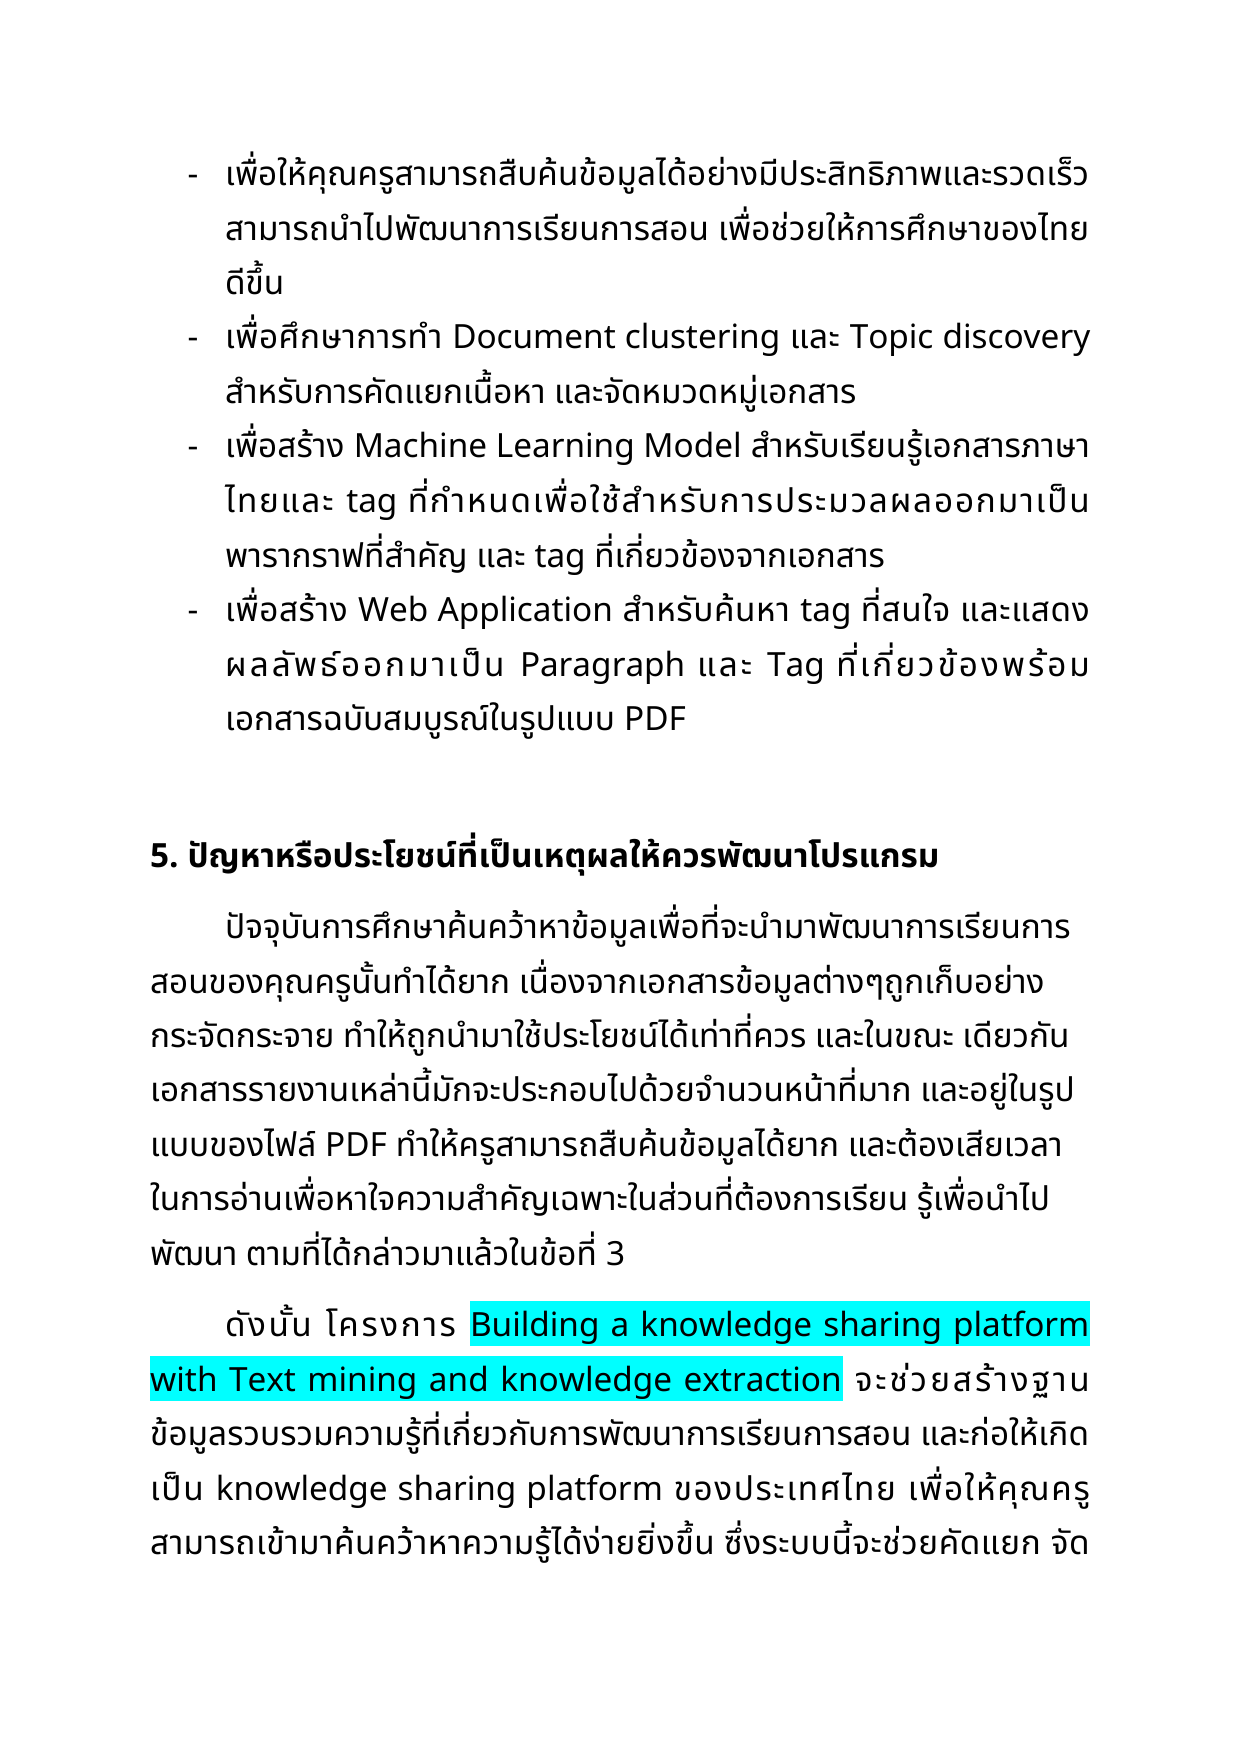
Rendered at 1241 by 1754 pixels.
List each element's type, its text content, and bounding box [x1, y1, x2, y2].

list เพื่อให้คุณครูสามารถสืบค้นข้อมูลได้อย่างมีประสิทธิภาพและรวดเร็ว สามารถนำไปพัฒนาการเรียนการสอน เพื่อช่วยให้การศึกษาของไทยดีขึ้น [187, 150, 1090, 309]
list เพื่อสร้าง Web Application สำหรับค้นหา tag ที่สนใจ และแสดงผลลัพธ์ออกมาเป็น Paragraph และ Tag ที่เกี่ยวข้องพร้อมเอกสารฉบับสมบูรณ์ในรูปแบบ PDF [187, 586, 1090, 746]
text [150, 1301, 1090, 1569]
text 5. ปัญหาหรือประโยชน์ที่เป็นเหตุผลให้ควรพัฒนาโปรแกรม [150, 832, 1090, 883]
list เพื่อศึกษาการทำ Document clustering และ Topic discovery สำหรับการคัดแยกเนื้อหา และจัดหมวดหมู่เอกสาร [187, 313, 1090, 418]
text ปัจจุบันการศึกษาค้นคว้าหาข้อมูลเพื่อที่จะนำมาพัฒนาการเรียนการสอนของคุณครูนั้นทำได้ยาก เนื่องจากเอกสารข้อมูลต่างๆถูกเก็บอย่างกระจัดกระจาย ทำให้ถูกนำมาใช้ประโยชน์ได้เท่าที่ควร และในขณะ เดียวกันเอกสารรายงานเหล่านี้มักจะประกอบไปด้วยจำนวนหน้าที่มาก และอยู่ในรูปแบบของไฟล์ PDF ทำให้ครูสามารถสืบค้นข้อมูลได้ยาก และต้องเสียเวลาในการอ่านเพื่อหาใจความสำคัญเฉพาะในส่วนที่ต้องการเรียน รู้เพื่อนำไปพัฒนา ตามที่ได้กล่าวมาแล้วในข้อที่ 3 [150, 903, 1090, 1280]
list เพื่อสร้าง Machine Learning Model สำหรับเรียนรู้เอกสารภาษาไทยและ tag ที่กำหนดเพื่อใช้สำหรับการประมวลผลออกมาเป็นพารากราฟที่สำคัญ และ tag ที่เกี่ยวข้องจากเอกสาร [187, 422, 1090, 582]
